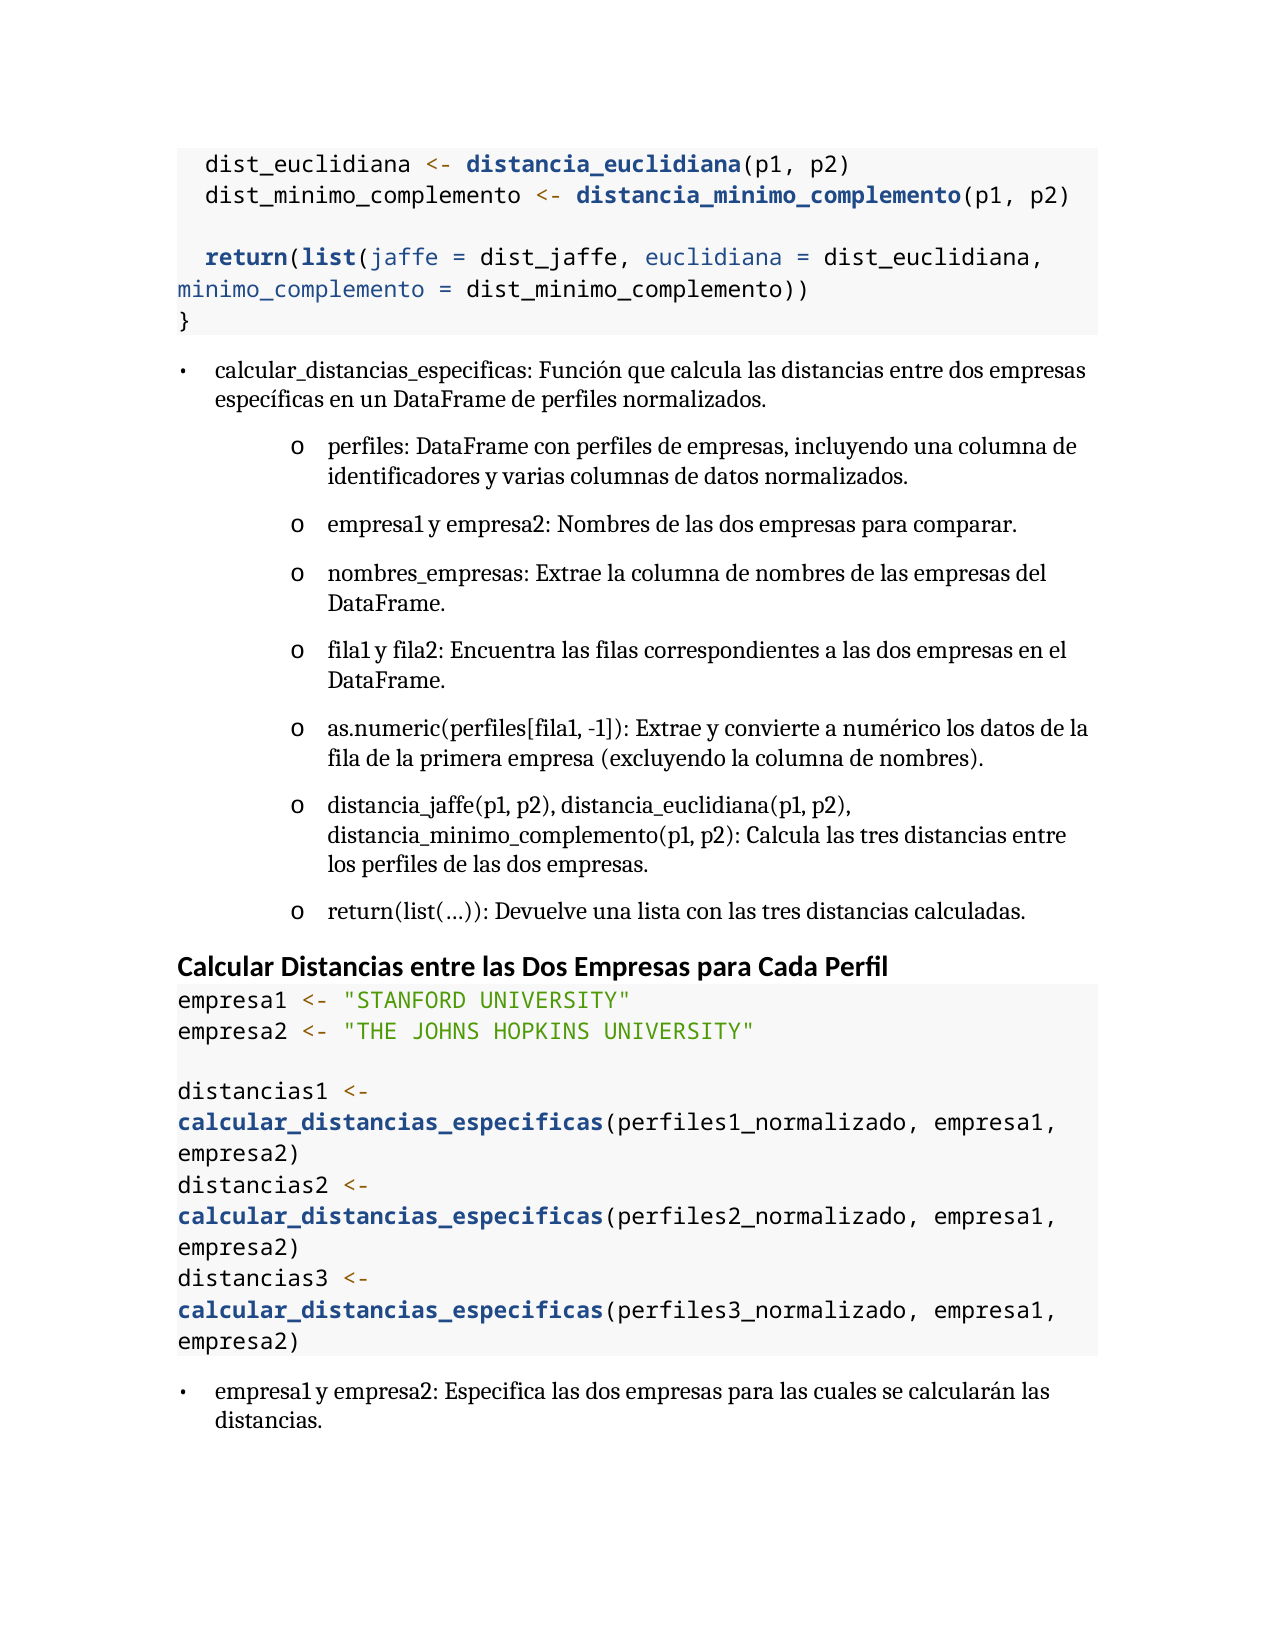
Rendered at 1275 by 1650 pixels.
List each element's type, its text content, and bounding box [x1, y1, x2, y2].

list empresa1 y empresa2: Especifica las dos empresas para las cuales se calcularán las distancias. [177, 1377, 1098, 1434]
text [177, 148, 1098, 335]
list as.numeric(perfiles[fila1, -1]): Extrae y convierte a numérico los datos de la fila de la primera empresa (excluyendo la columna de nombres). [290, 713, 1098, 772]
list nombres_empresas: Extrae la columna de nombres de las empresas del DataFrame. [290, 558, 1098, 617]
subtitle Calcular Distancias entre las Dos Empresas para Cada Perfil [177, 948, 1098, 984]
list return(list(…)): Devuelve una lista con las tres distancias calculadas. [290, 897, 1098, 927]
list empresa1 y empresa2: Nombres de las dos empresas para comparar. [290, 510, 1098, 540]
list perfiles: DataFrame con perfiles de empresas, incluyendo una columna de identificadores y varias columnas de datos normalizados. [290, 432, 1098, 491]
list distancia_jaffe(p1, p2), distancia_euclidiana(p1, p2), distancia_minimo_complemento(p1, p2): Calcula las tres distancias entre los perfiles de las dos empresas. [290, 791, 1098, 878]
text empresa1 <- "STANFORD UNIVERSITY" empresa2 <- "THE JOHNS HOPKINS UNIVERSITY" distancias1 <- calcular_distancias_especificas(perfiles1_normalizado, empresa1, empresa2) distancias2 <- calcular_distancias_especificas(perfiles2_normalizado, empresa1, empresa2) distancias3 <- calcular_distancias_especificas(perfiles3_normalizado, empresa1, empresa2) [177, 984, 1098, 1356]
list calcular_distancias_especificas: Función que calcula las distancias entre dos empresas específicas en un DataFrame de perfiles normalizados. [177, 356, 1098, 413]
list fila1 y fila2: Encuentra las filas correspondientes a las dos empresas en el DataFrame. [290, 636, 1098, 695]
